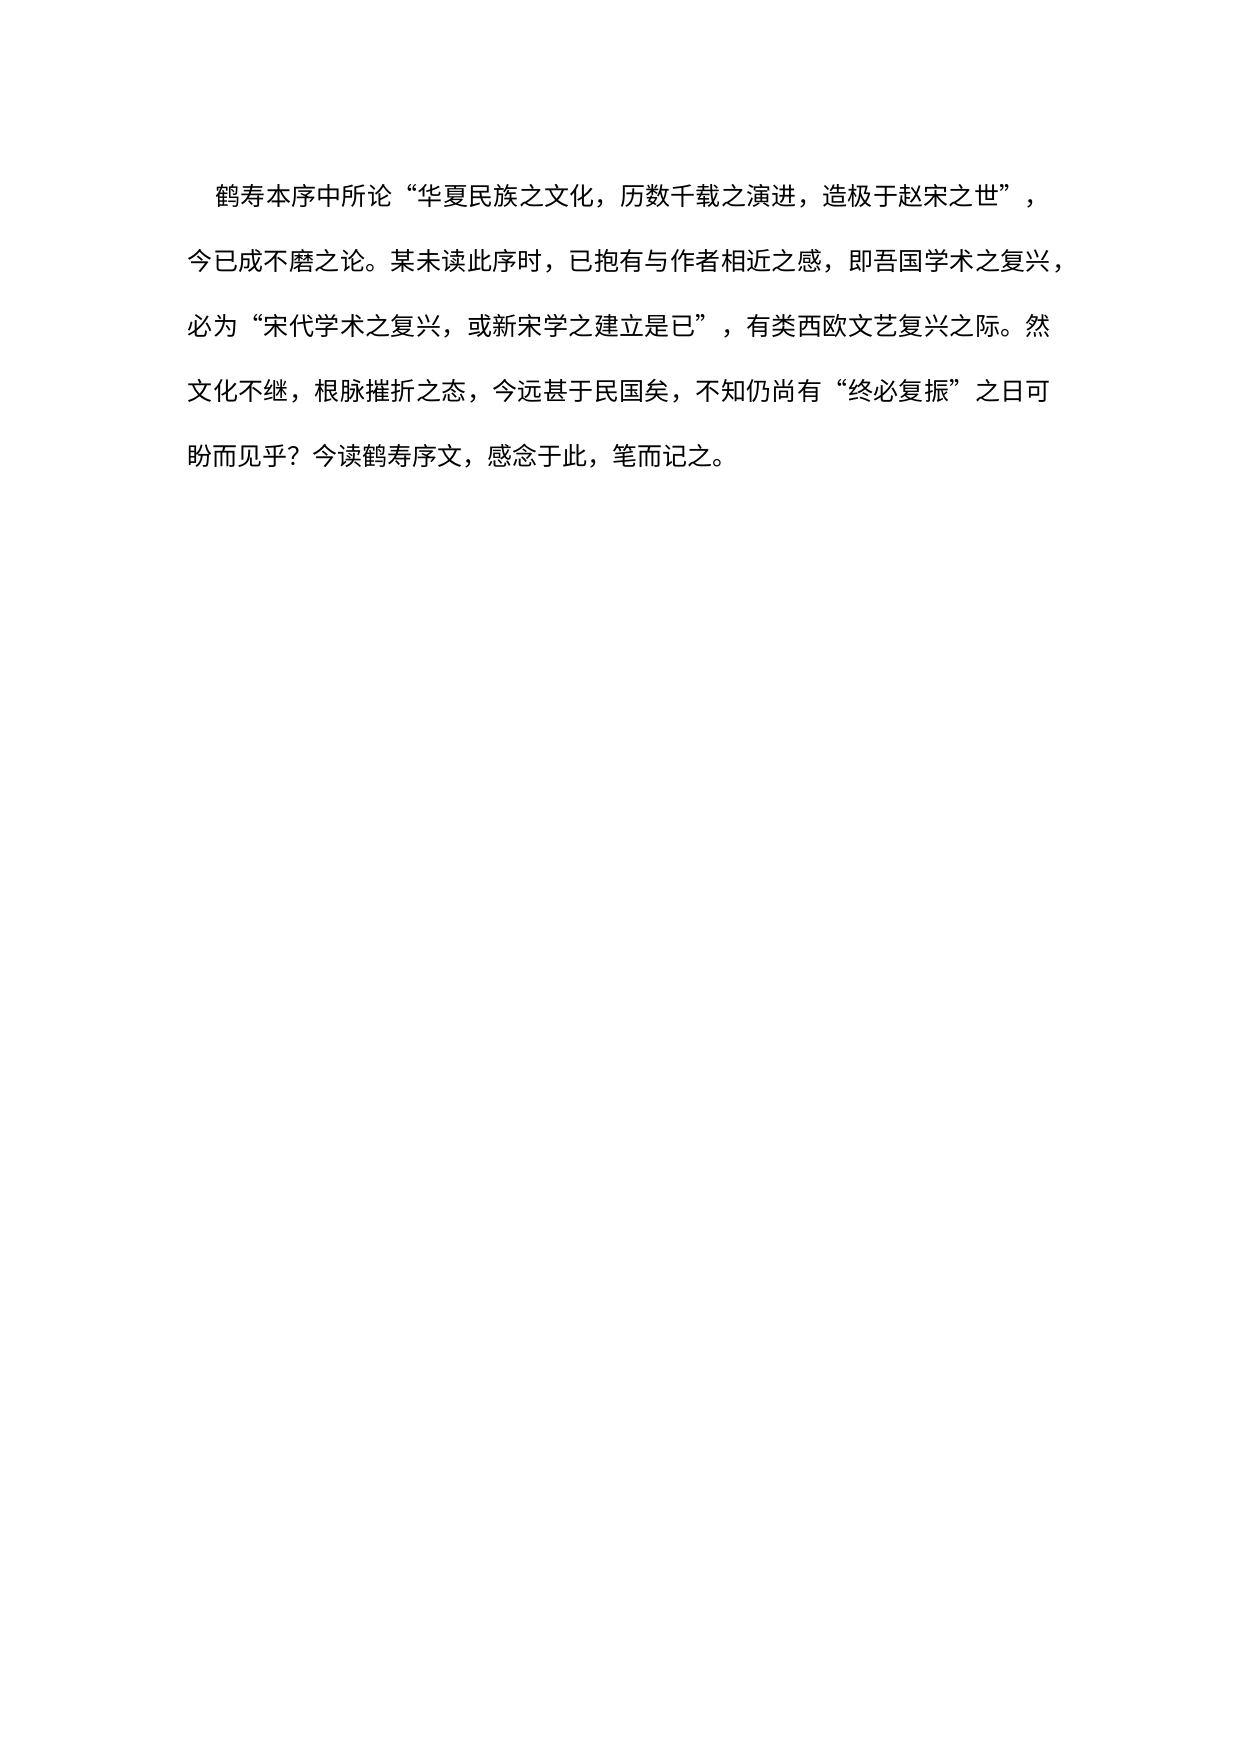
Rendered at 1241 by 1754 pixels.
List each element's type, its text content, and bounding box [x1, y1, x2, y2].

text 鹤寿本序中所论“华夏民族之文化，历数千载之演进，造极于赵宋之世”，今已成不磨之论。某未读此序时，已抱有与作者相近之感，即吾国学术之复兴，必为“宋代学术之复兴，或新宋学之建立是已”，有类西欧文艺复兴之际。然文化不继，根脉摧折之态，今远甚于民国矣，不知仍尚有“终必复振”之日可盼而见乎？今读鹤寿序文，感念于此，笔而记之。 [187, 162, 1053, 487]
